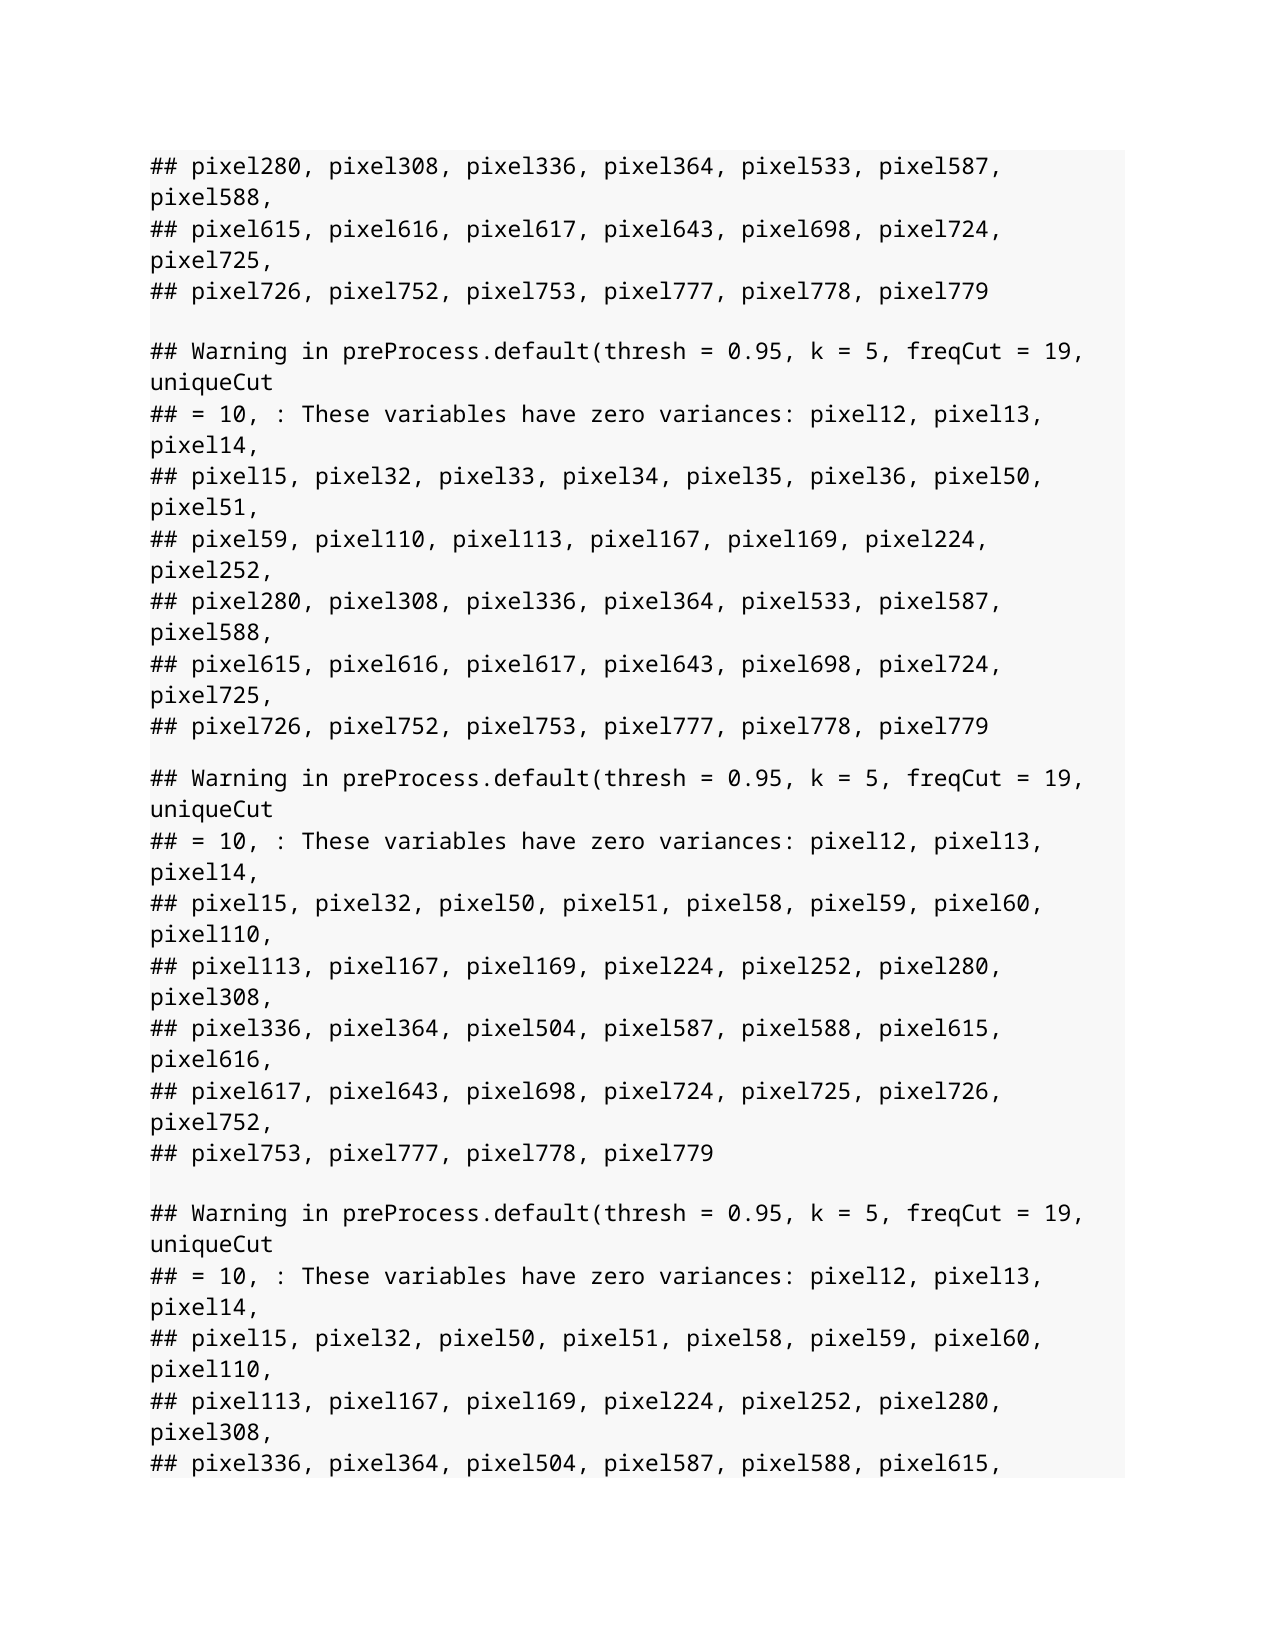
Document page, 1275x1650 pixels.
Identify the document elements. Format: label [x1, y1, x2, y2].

text [150, 762, 1125, 1478]
text [150, 150, 1125, 741]
